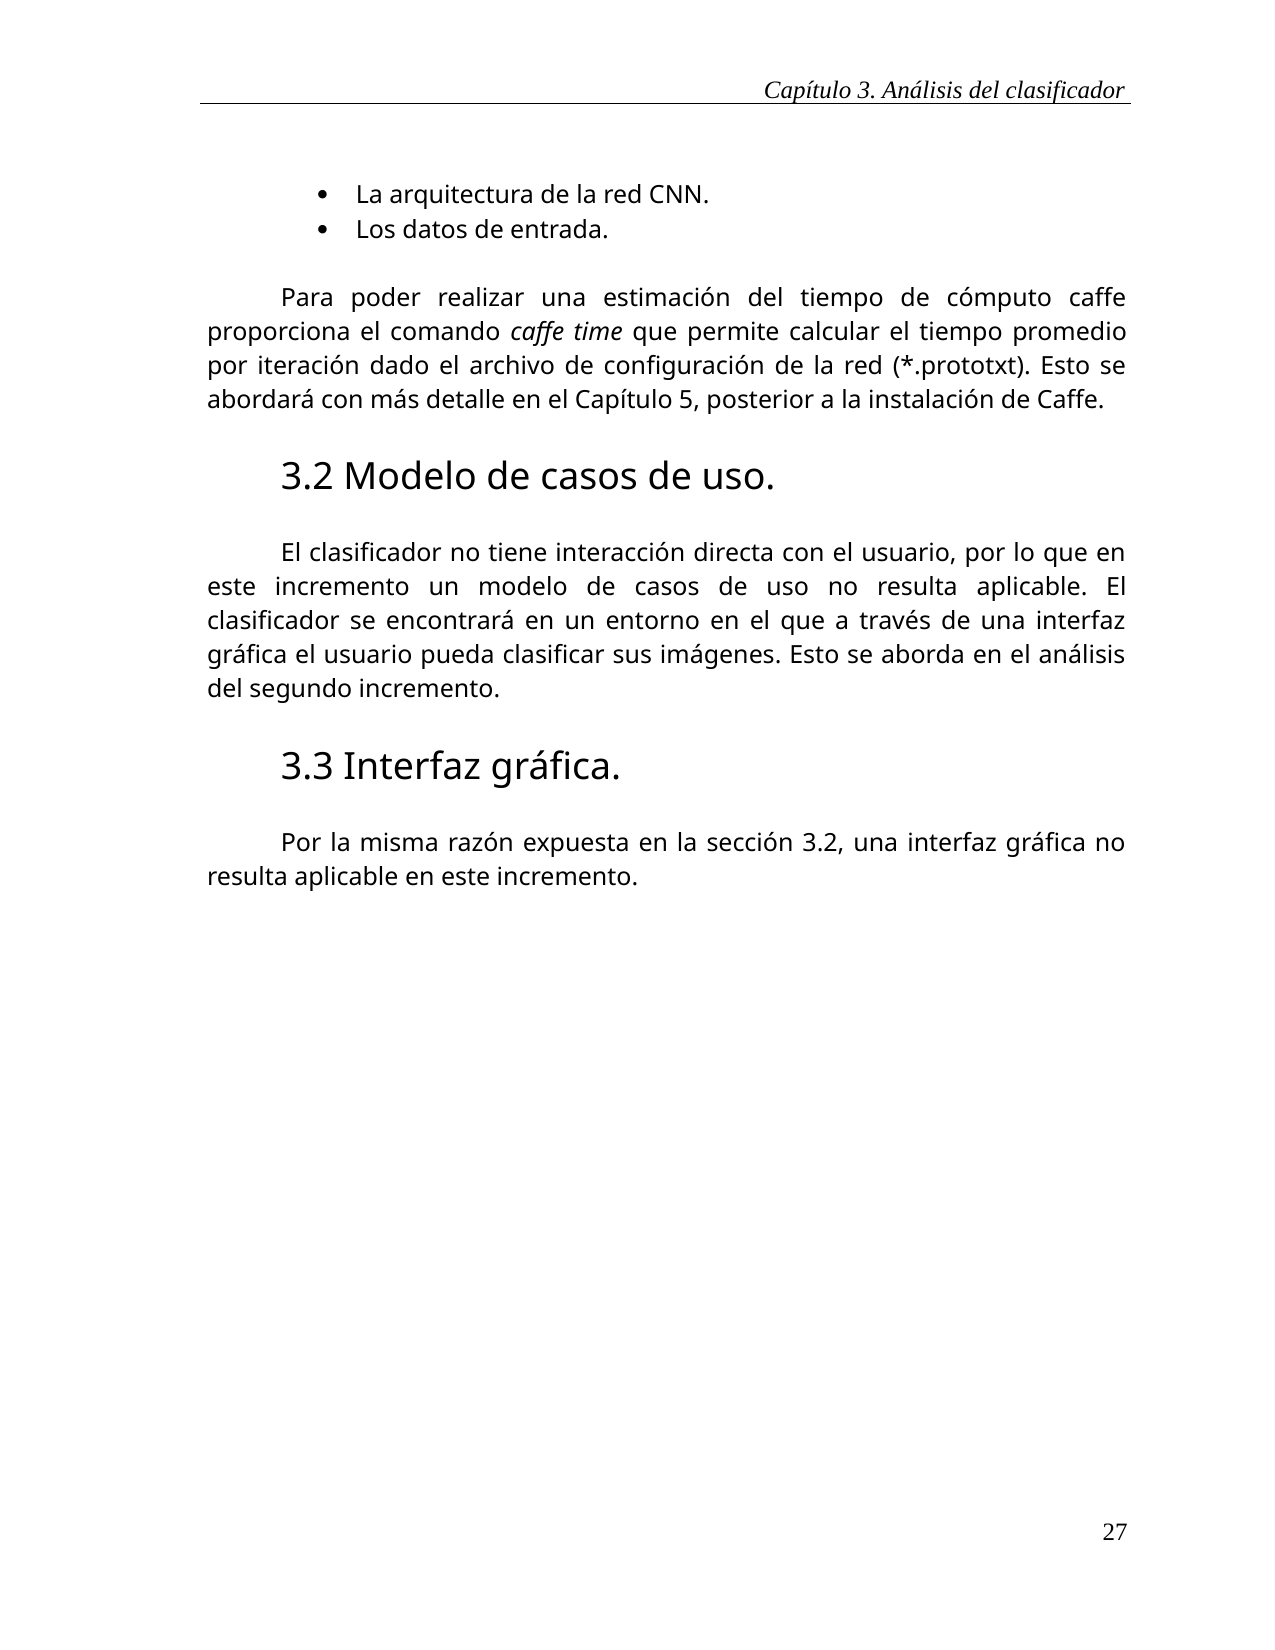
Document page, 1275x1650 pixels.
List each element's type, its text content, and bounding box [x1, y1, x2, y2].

text 3.3 Interfaz gráfica. [207, 739, 1127, 790]
list La arquitectura de la red CNN. [318, 177, 1127, 211]
text El clasificador no tiene interacción directa con el usuario, por lo que en este incremento un modelo de casos de uso no resulta aplicable. El clasificador se encontrará en un entorno en el que a través de una interfaz gráfica el usuario pueda clasificar sus imágenes. Esto se aborda en el análisis del segundo incremento. [207, 535, 1127, 705]
list Los datos de entrada. [318, 211, 1127, 245]
text Por la misma razón expuesta en la sección 3.2, una interfaz gráfica no resulta aplicable en este incremento. [207, 824, 1127, 892]
text Para poder realizar una estimación del tiempo de cómputo caffe proporciona el comando caffe time que permite calcular el tiempo promedio por iteración dado el archivo de configuración de la red (*.prototxt). Esto se abordará con más detalle en el Capítulo 5, posterior a la instalación de Caffe. [207, 279, 1127, 416]
text 3.2 Modelo de casos de uso. [207, 450, 1127, 501]
